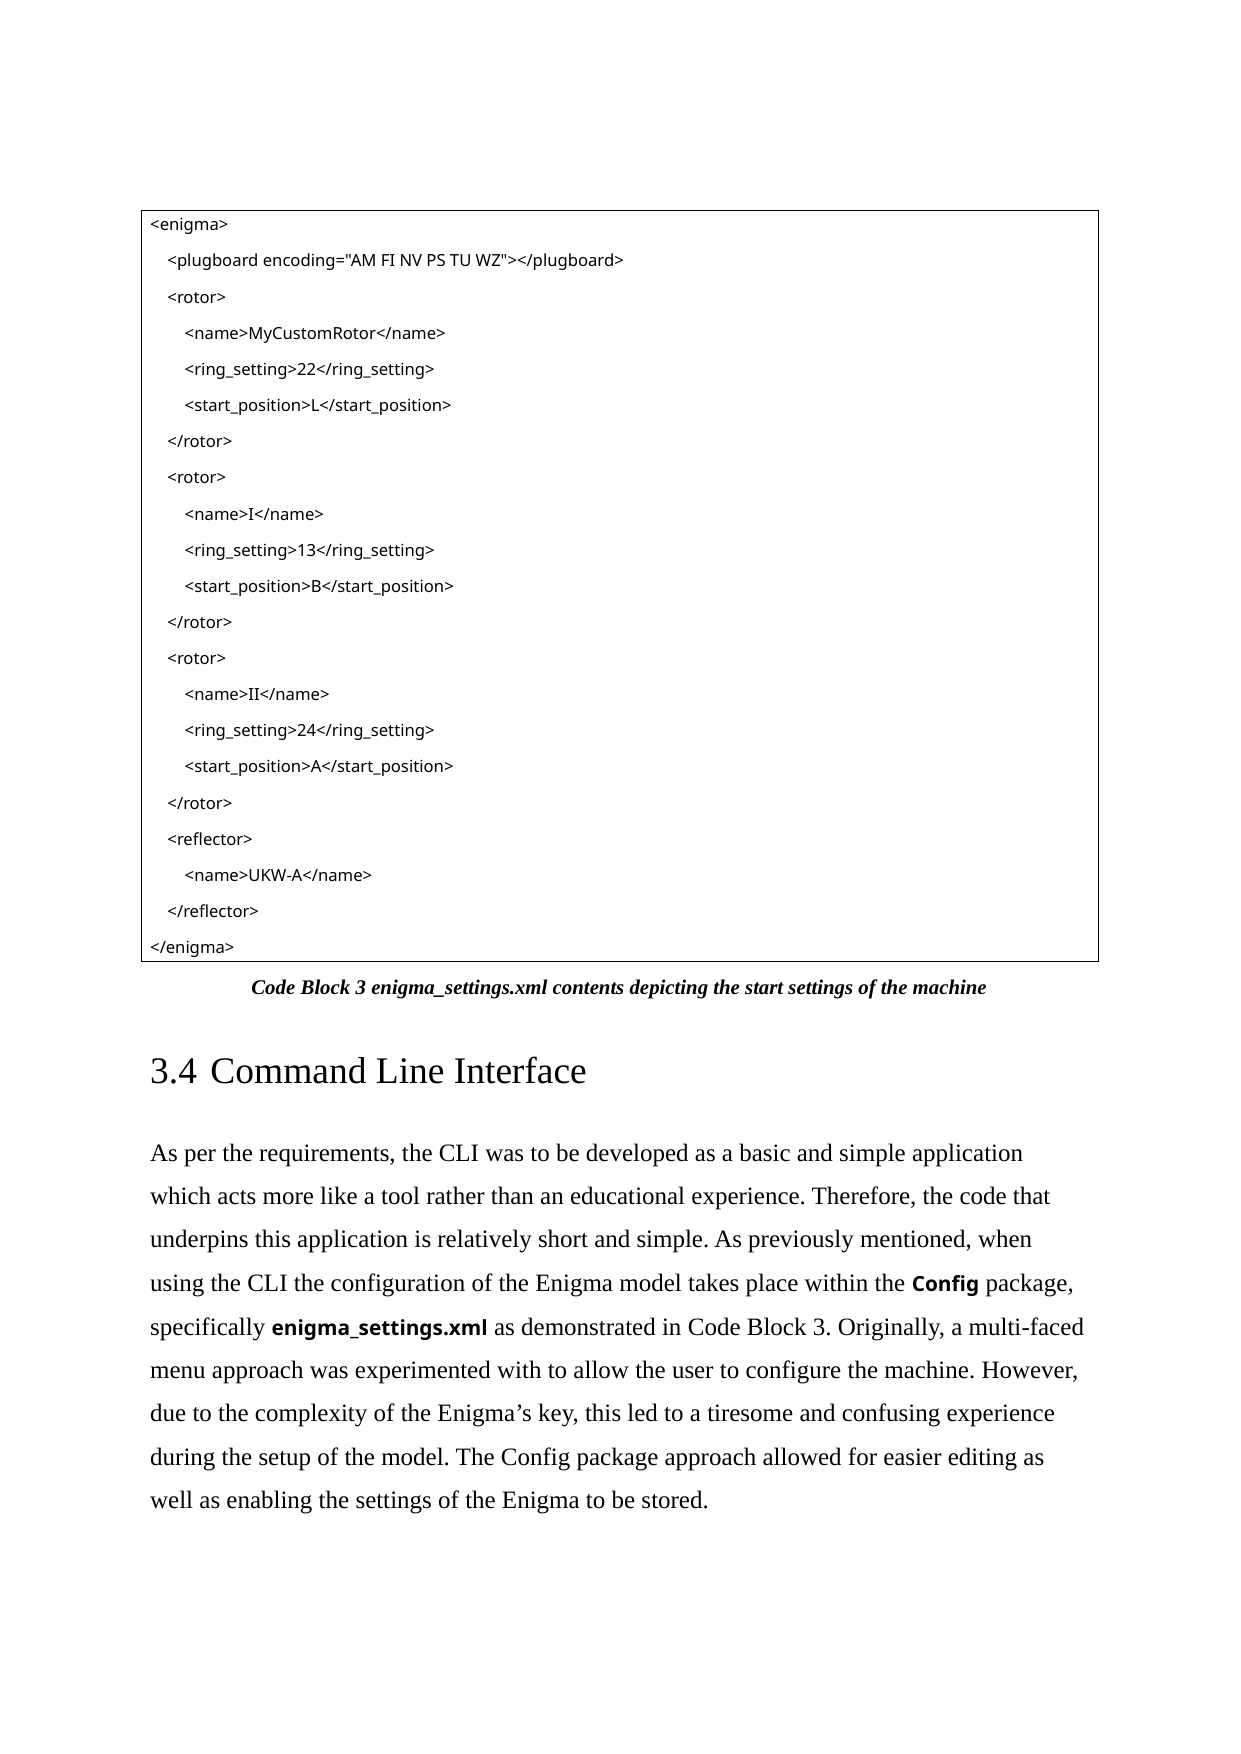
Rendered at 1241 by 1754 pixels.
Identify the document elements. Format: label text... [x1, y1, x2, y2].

text <plugboard encoding="AM FI NV PS TU WZ"></plugboard> [142, 246, 1098, 272]
text </enigma> [142, 933, 1098, 961]
text <name>I</name> [142, 499, 1098, 525]
text </reflector> [142, 897, 1098, 922]
text <ring_setting>22</ring_setting> [142, 354, 1098, 380]
text <ring_setting>13</ring_setting> [142, 535, 1098, 561]
text <name>MyCustomRotor</name> [142, 318, 1098, 344]
text <name>II</name> [142, 680, 1098, 706]
text <start_position>L</start_position> [142, 391, 1098, 416]
text <start_position>A</start_position> [142, 752, 1098, 778]
text <enigma> [142, 211, 1098, 236]
text </rotor> [142, 607, 1098, 633]
text <start_position>B</start_position> [142, 571, 1098, 597]
text </rotor> [142, 788, 1098, 814]
text <rotor> [142, 282, 1098, 308]
text <rotor> [142, 463, 1098, 489]
subtitle Command Line Interface [150, 1049, 1090, 1092]
text As per the requirements, the CLI was to be developed as a basic and simple application which acts more like a tool rather than an educational experience. Therefore, the code that underpins this application is relatively short and simple. As previously mentioned, when using the CLI the configuration of the Enigma model takes place within the Config package, specifically enigma_settings.xml as demonstrated in Code Block 3. Originally, a multi-faced menu approach was experimented with to allow the user to configure the machine. However, due to the complexity of the Enigma’s key, this led to a tiresome and confusing experience during the setup of the model. The Config package approach allowed for easier editing as well as enabling the settings of the Enigma to be stored. [150, 1138, 1090, 1513]
text </rotor> [142, 427, 1098, 452]
text <rotor> [142, 643, 1098, 669]
text <reflector> [142, 824, 1098, 850]
text <ring_setting>24</ring_setting> [142, 716, 1098, 742]
text <name>UKW-A</name> [142, 860, 1098, 886]
